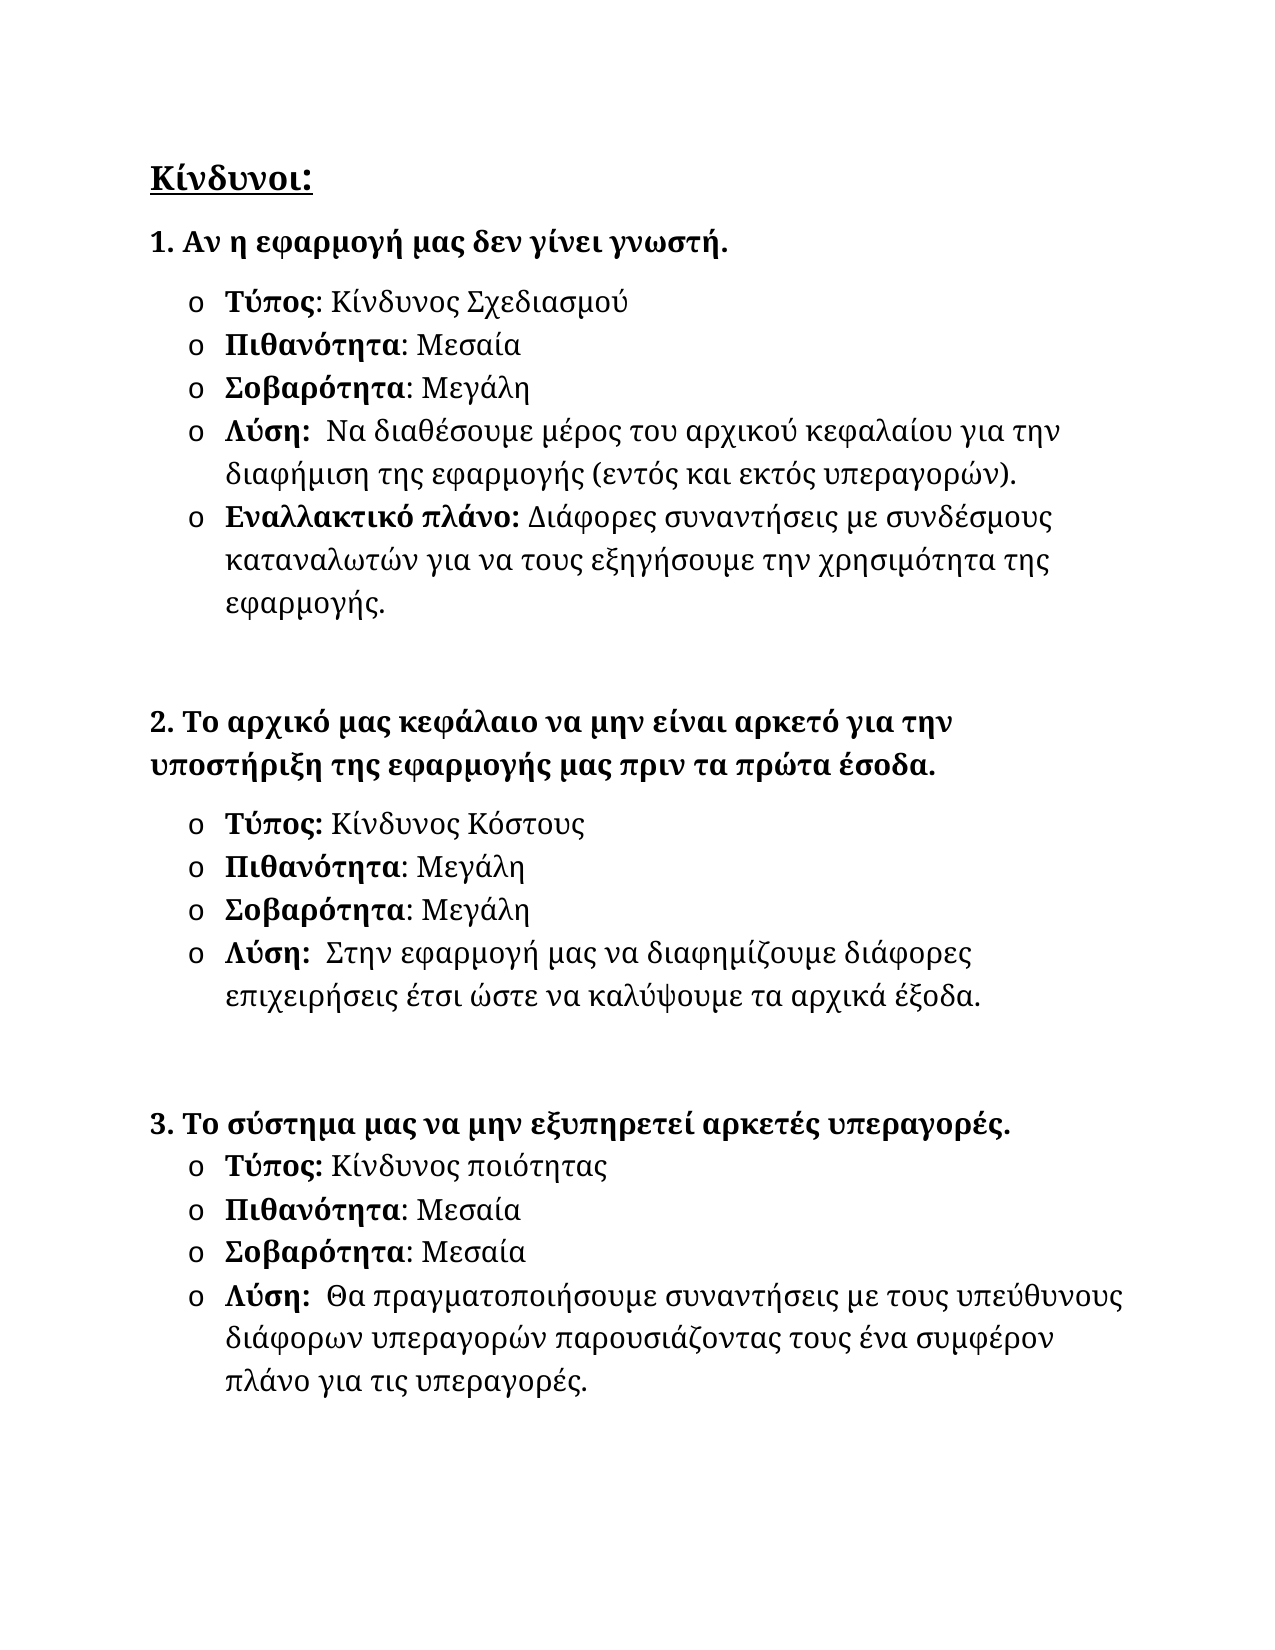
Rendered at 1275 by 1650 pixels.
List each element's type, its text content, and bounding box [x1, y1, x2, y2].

text 1. Αν η εφαρμογή μας δεν γίνει γνωστή. [150, 222, 1125, 261]
list Τύπος: Κίνδυνος Κόστους [187, 803, 1125, 843]
list Πιθανότητα: Μεγάλη [187, 846, 1125, 886]
list Σοβαρότητα: Μεσαία [187, 1232, 1125, 1272]
list Πιθανότητα: Μεσαία [187, 324, 1125, 364]
list Σοβαρότητα: Μεγάλη [187, 367, 1125, 407]
list 3. Το σύστημα μας να μην εξυπηρετεί αρκετές υπεραγορές. [150, 1103, 1125, 1143]
list Πιθανότητα: Μεσαία [187, 1189, 1125, 1229]
list Λύση: Να διαθέσουμε μέρος του αρχικού κεφαλαίου για την διαφήμιση της εφαρμογής (εντός και εκτός υπεραγορών). [187, 410, 1125, 493]
text 2. Το αρχικό μας κεφάλαιο να μην είναι αρκετό για την υποστήριξη της εφαρμογής μας πριν τα πρώτα έσοδα. [150, 701, 1125, 783]
text Κίνδυνοι: [150, 150, 1125, 201]
list Τύπος: Κίνδυνος ποιότητας [187, 1146, 1125, 1186]
list Τύπος: Κίνδυνος Σχεδιασμού [187, 281, 1125, 321]
list Εναλλακτικό πλάνο: Διάφορες συναντήσεις με συνδέσμους καταναλωτών για να τους εξηγήσουμε την χρησιμότητα της εφαρμογής. [187, 496, 1125, 622]
list Σοβαρότητα: Μεγάλη [187, 889, 1125, 929]
list Λύση: Θα πραγματοποιήσουμε συναντήσεις με τους υπεύθυνους διάφορων υπεραγορών παρουσιάζοντας τους ένα συμφέρον πλάνο για τις υπεραγορές. [187, 1275, 1125, 1400]
list Λύση: Στην εφαρμογή μας να διαφημίζουμε διάφορες επιχειρήσεις έτσι ώστε να καλύψουμε τα αρχικά έξοδα. [187, 932, 1125, 1015]
